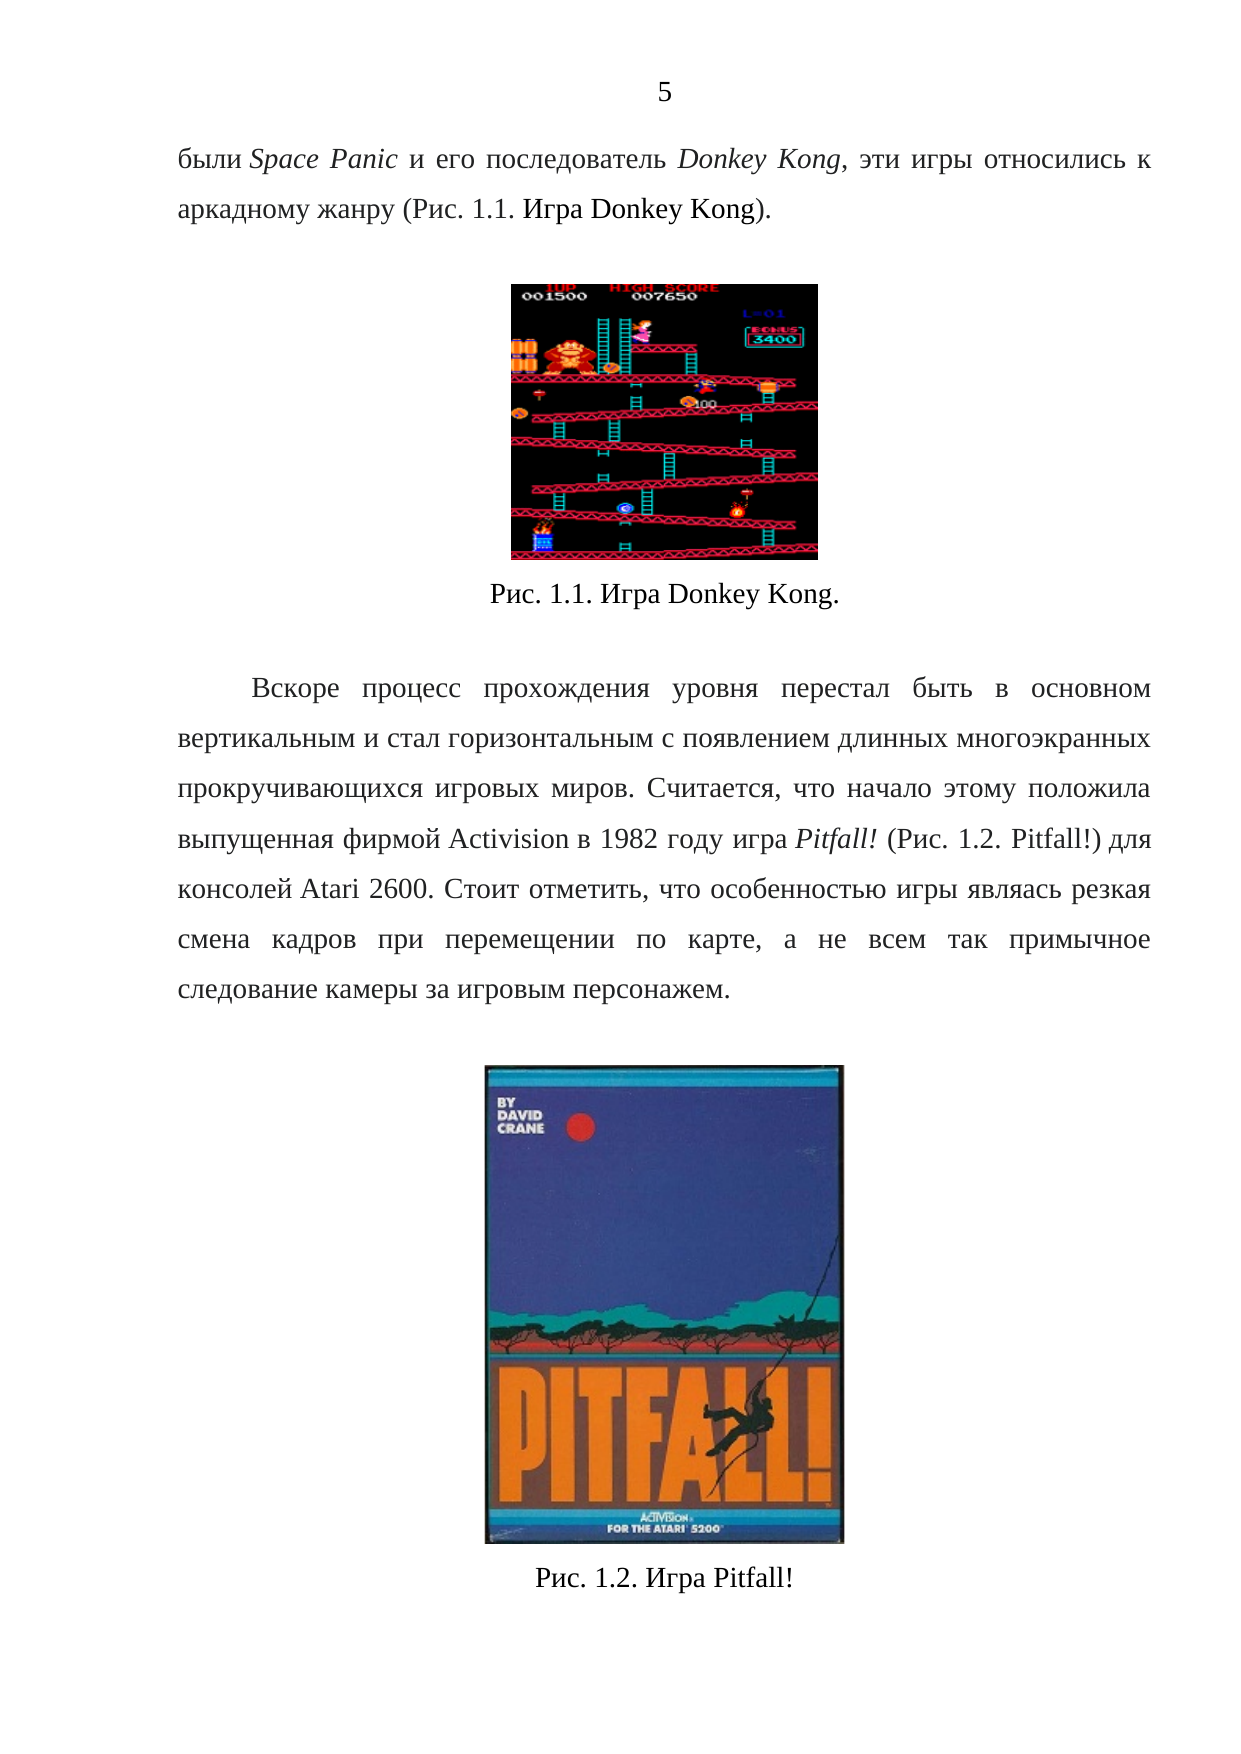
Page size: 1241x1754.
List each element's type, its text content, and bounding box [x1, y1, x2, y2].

picture [484, 1065, 845, 1544]
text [177, 141, 1152, 225]
picture [511, 284, 818, 560]
text Рис. 1.2. Игра Pitfall! [177, 1561, 1152, 1594]
text Рис. 1.1. Игра Donkey Kong. [177, 576, 1152, 610]
text Вскоре процесс прохождения уровня перестал быть в основном вертикальным и стал горизонтальным с появлением длинных многоэкранных прокручивающихся игровых миров. Считается, что начало этому положила выпущенная фирмой Activision в 1982 году игра Pitfall! (Рис. 1.2. Pitfall!) для консолей Atari 2600. Стоит отметить, что особенностью игры являась резкая смена кадров при перемещении по карте, а не всем так примычное следование камеры за игровым персонажем. [177, 670, 1152, 1005]
